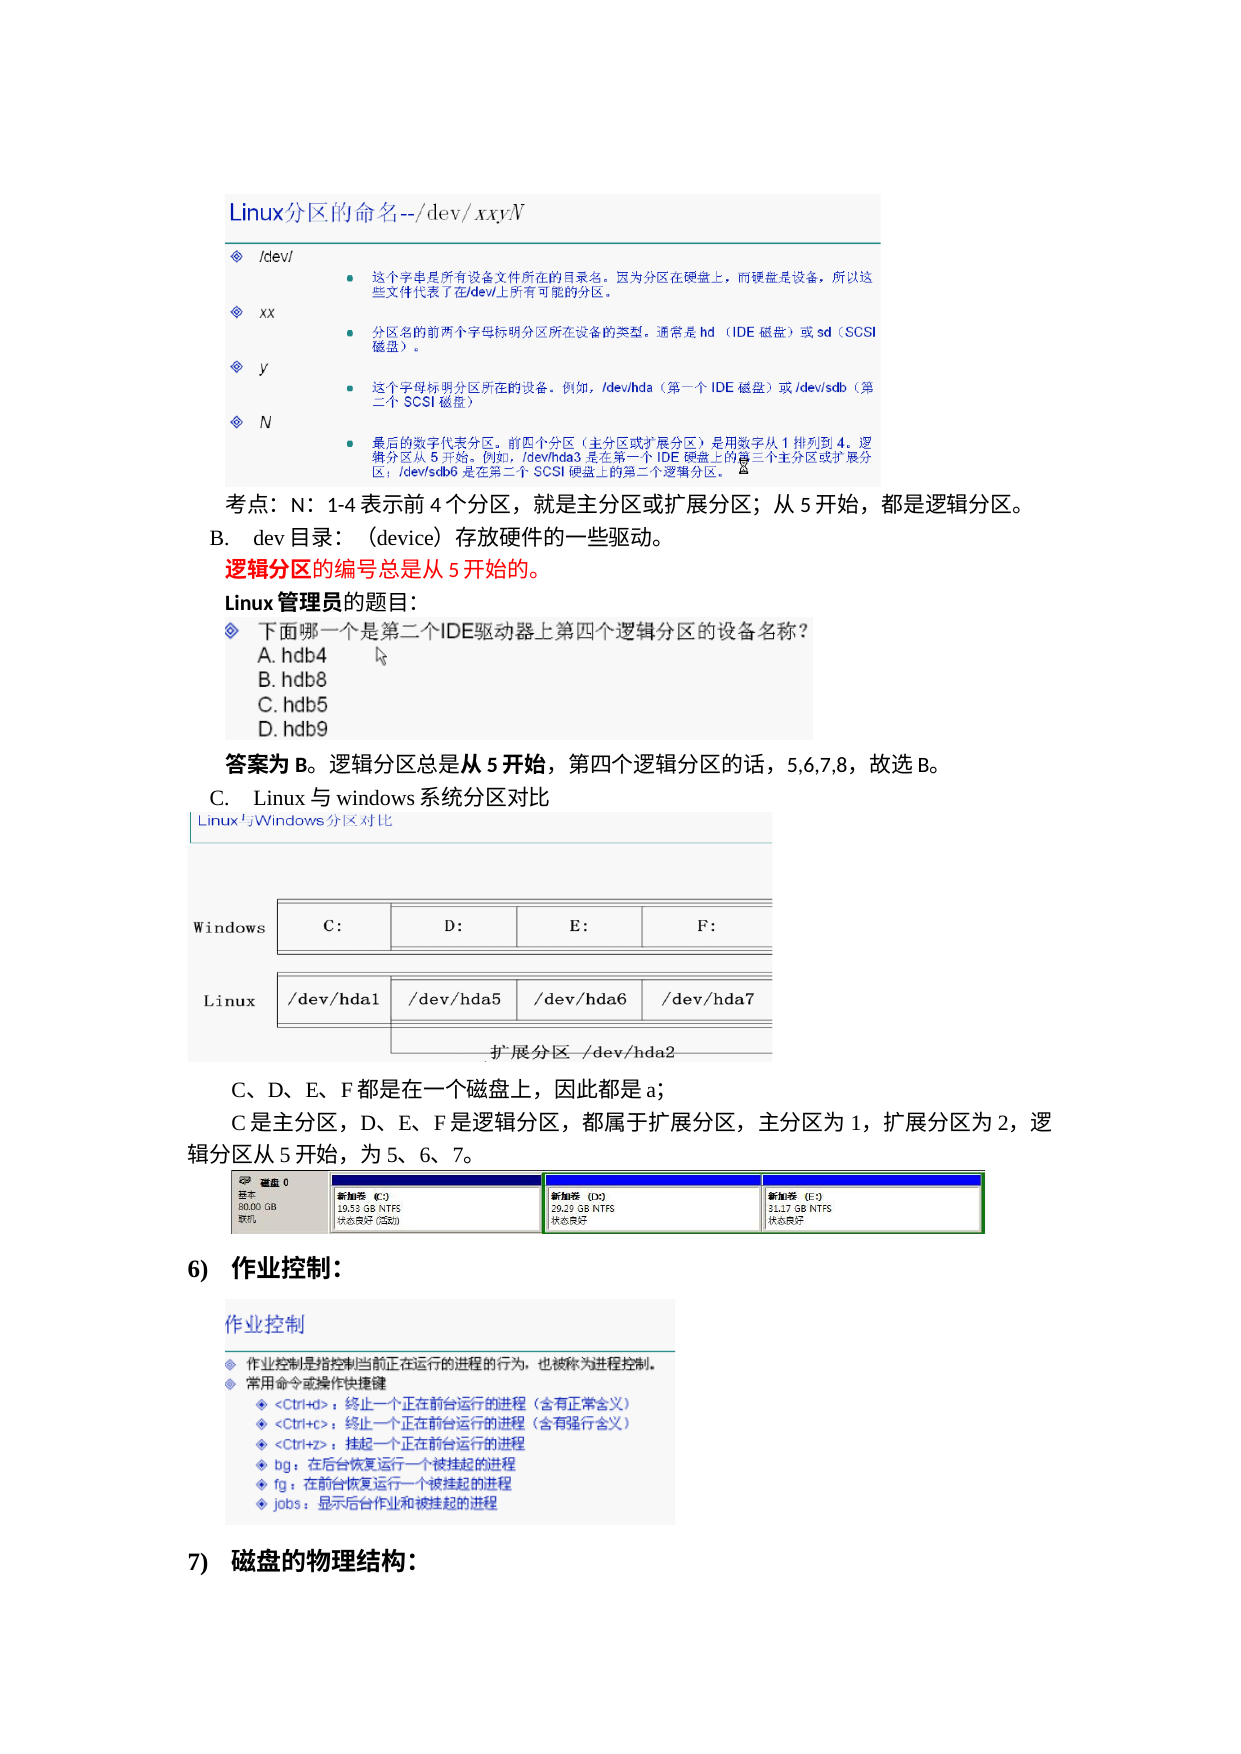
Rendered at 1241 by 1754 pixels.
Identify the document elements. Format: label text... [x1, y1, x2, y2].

picture [225, 1299, 675, 1525]
picture [225, 194, 881, 487]
list 答案为B。逻辑分区总是从5开始，第四个逻辑分区的话，5,6,7,8，故选B。 [225, 747, 1053, 779]
list Linux管理员的题目： [225, 584, 1053, 617]
subtitle 磁盘的物理结构： [187, 1527, 1053, 1592]
subtitle dev目录：（device）存放硬件的一些驱动。 [209, 519, 1031, 552]
subtitle 作业控制： [187, 1234, 1053, 1299]
picture [225, 617, 813, 740]
subtitle Linux与windows系统分区对比 [209, 779, 1031, 812]
picture [187, 812, 773, 1062]
text C、D、E、F都是在一个磁盘上，因此都是a； [187, 1072, 1053, 1104]
list 逻辑分区的编号总是从5开始的。 [225, 552, 1053, 584]
list 考点：N：1-4表示前4个分区，就是主分区或扩展分区；从5开始，都是逻辑分区。 [225, 487, 1053, 519]
picture [231, 1169, 986, 1234]
text C是主分区，D、E、F是逻辑分区，都属于扩展分区，主分区为1，扩展分区为2，逻辑分区从5开始，为5、6、7。 [187, 1104, 1053, 1169]
